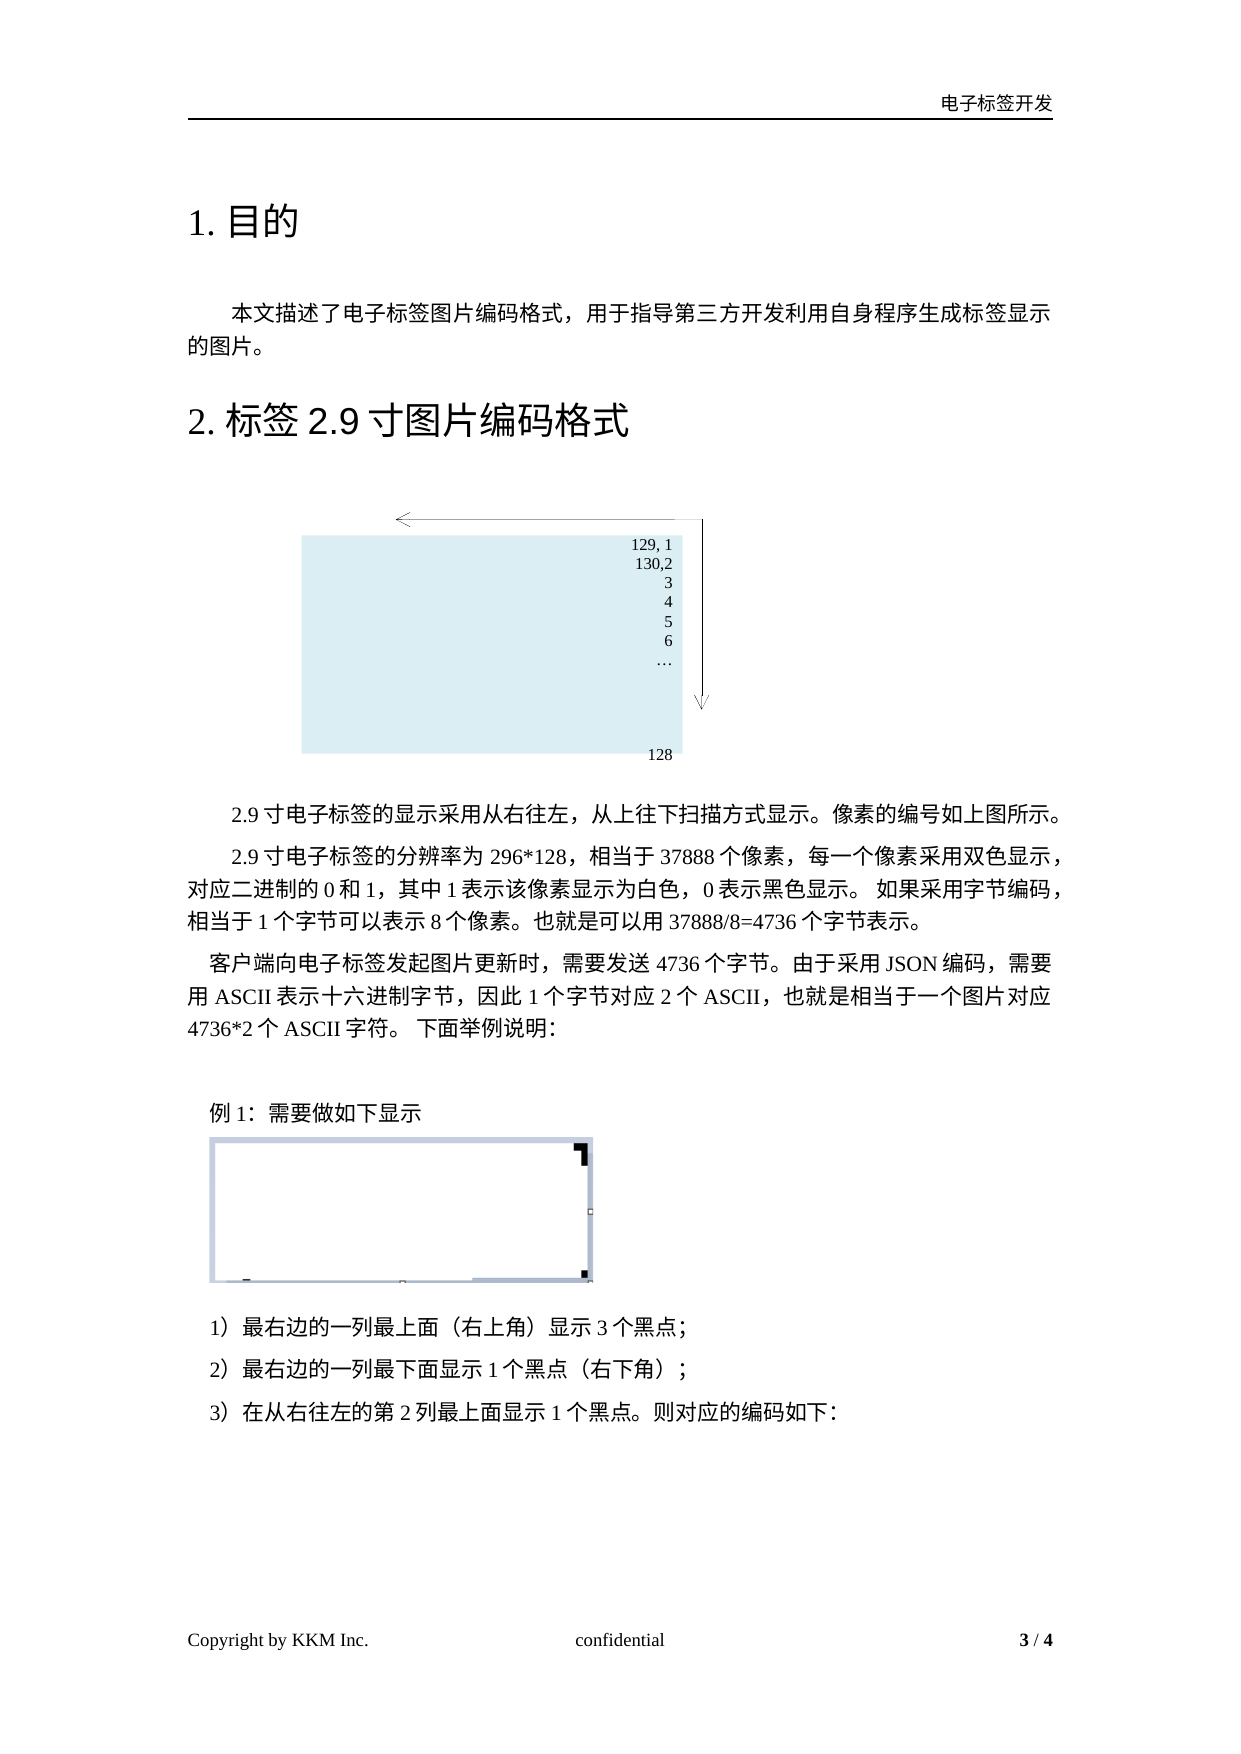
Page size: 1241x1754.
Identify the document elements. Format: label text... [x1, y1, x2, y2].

text 1）最右边的一列最上面（右上角）显示3个黑点； [187, 1310, 1053, 1342]
text 2）最右边的一列最下面显示1个黑点（右下角）； [187, 1352, 1053, 1384]
text 本文描述了电子标签图片编码格式，用于指导第三方开发利用自身程序生成标签显示的图片。 [187, 296, 1053, 361]
subtitle 标签2.9寸图片编码格式 [187, 386, 1053, 451]
text 2.9寸电子标签的分辨率为296*128，相当于37888个像素，每一个像素采用双色显示，对应二进制的0和1，其中1表示该像素显示为白色，0表示黑色显示。 如果采用字节编码，相当于1个字节可以表示8个像素。也就是可以用37888/8=4736个字节表示。 [187, 839, 1053, 936]
subtitle 目的 [187, 187, 1053, 252]
text 2.9寸电子标签的显示采用从右往左，从上往下扫描方式显示。像素的编号如上图所示。 [187, 797, 1053, 829]
text 客户端向电子标签发起图片更新时，需要发送4736个字节。由于采用JSON编码，需要用ASCII表示十六进制字节，因此1个字节对应2个ASCII，也就是相当于一个图片对应4736*2个ASCII字符。 下面举例说明： [187, 946, 1053, 1043]
picture [209, 1137, 594, 1283]
text 3）在从右往左的第2列最上面显示1个黑点。则对应的编码如下： [187, 1394, 1053, 1427]
text 例1：需要做如下显示 [187, 1095, 1053, 1128]
